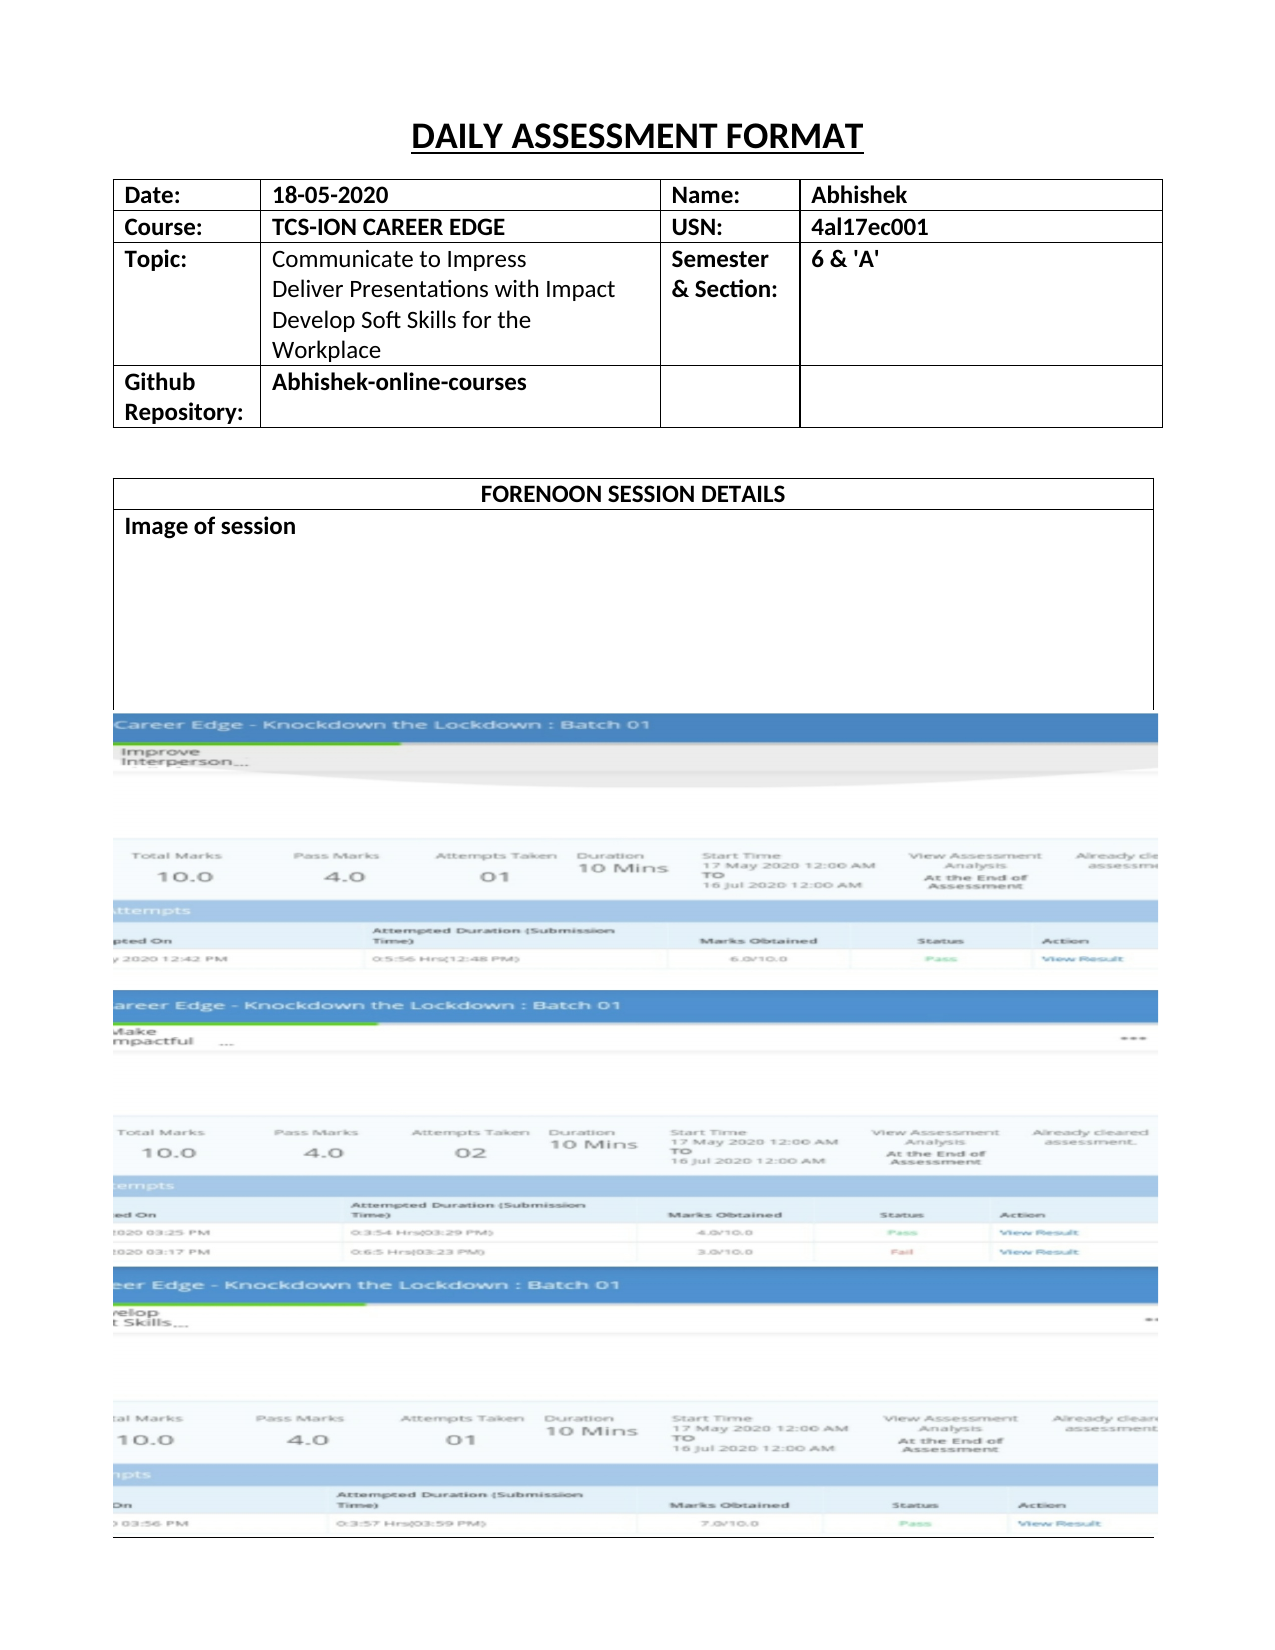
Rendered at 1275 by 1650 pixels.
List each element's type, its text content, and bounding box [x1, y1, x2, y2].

table_cell Semester & Section: [661, 243, 799, 365]
table_cell TCS-ION CAREER EDGE [261, 211, 660, 242]
table_cell [801, 366, 1162, 427]
table_header FORENOON SESSION DETAILS [114, 479, 1153, 509]
table_header Date: [114, 180, 260, 210]
table_cell 4al17ec001 [801, 211, 1162, 242]
picture [113, 710, 1159, 1537]
table_cell Communicate to Impress Deliver Presentations with Impact Develop Soft Skills for the Workplace [261, 243, 660, 365]
table_cell Image of session [114, 510, 1153, 710]
text DAILY ASSESSMENT FORMAT [112, 112, 1162, 158]
table_cell USN: [661, 211, 799, 242]
table_header 18-05-2020 [261, 180, 660, 210]
table_cell Topic: [114, 243, 260, 365]
table_cell 6 & 'A' [801, 243, 1162, 365]
table_header Abhishek [801, 180, 1162, 210]
table_cell Course: [114, 211, 260, 242]
table_header Name: [661, 180, 799, 210]
table_cell Github Repository: [114, 366, 260, 427]
table_cell [661, 366, 799, 427]
table_cell Abhishek-online-courses [261, 366, 660, 427]
